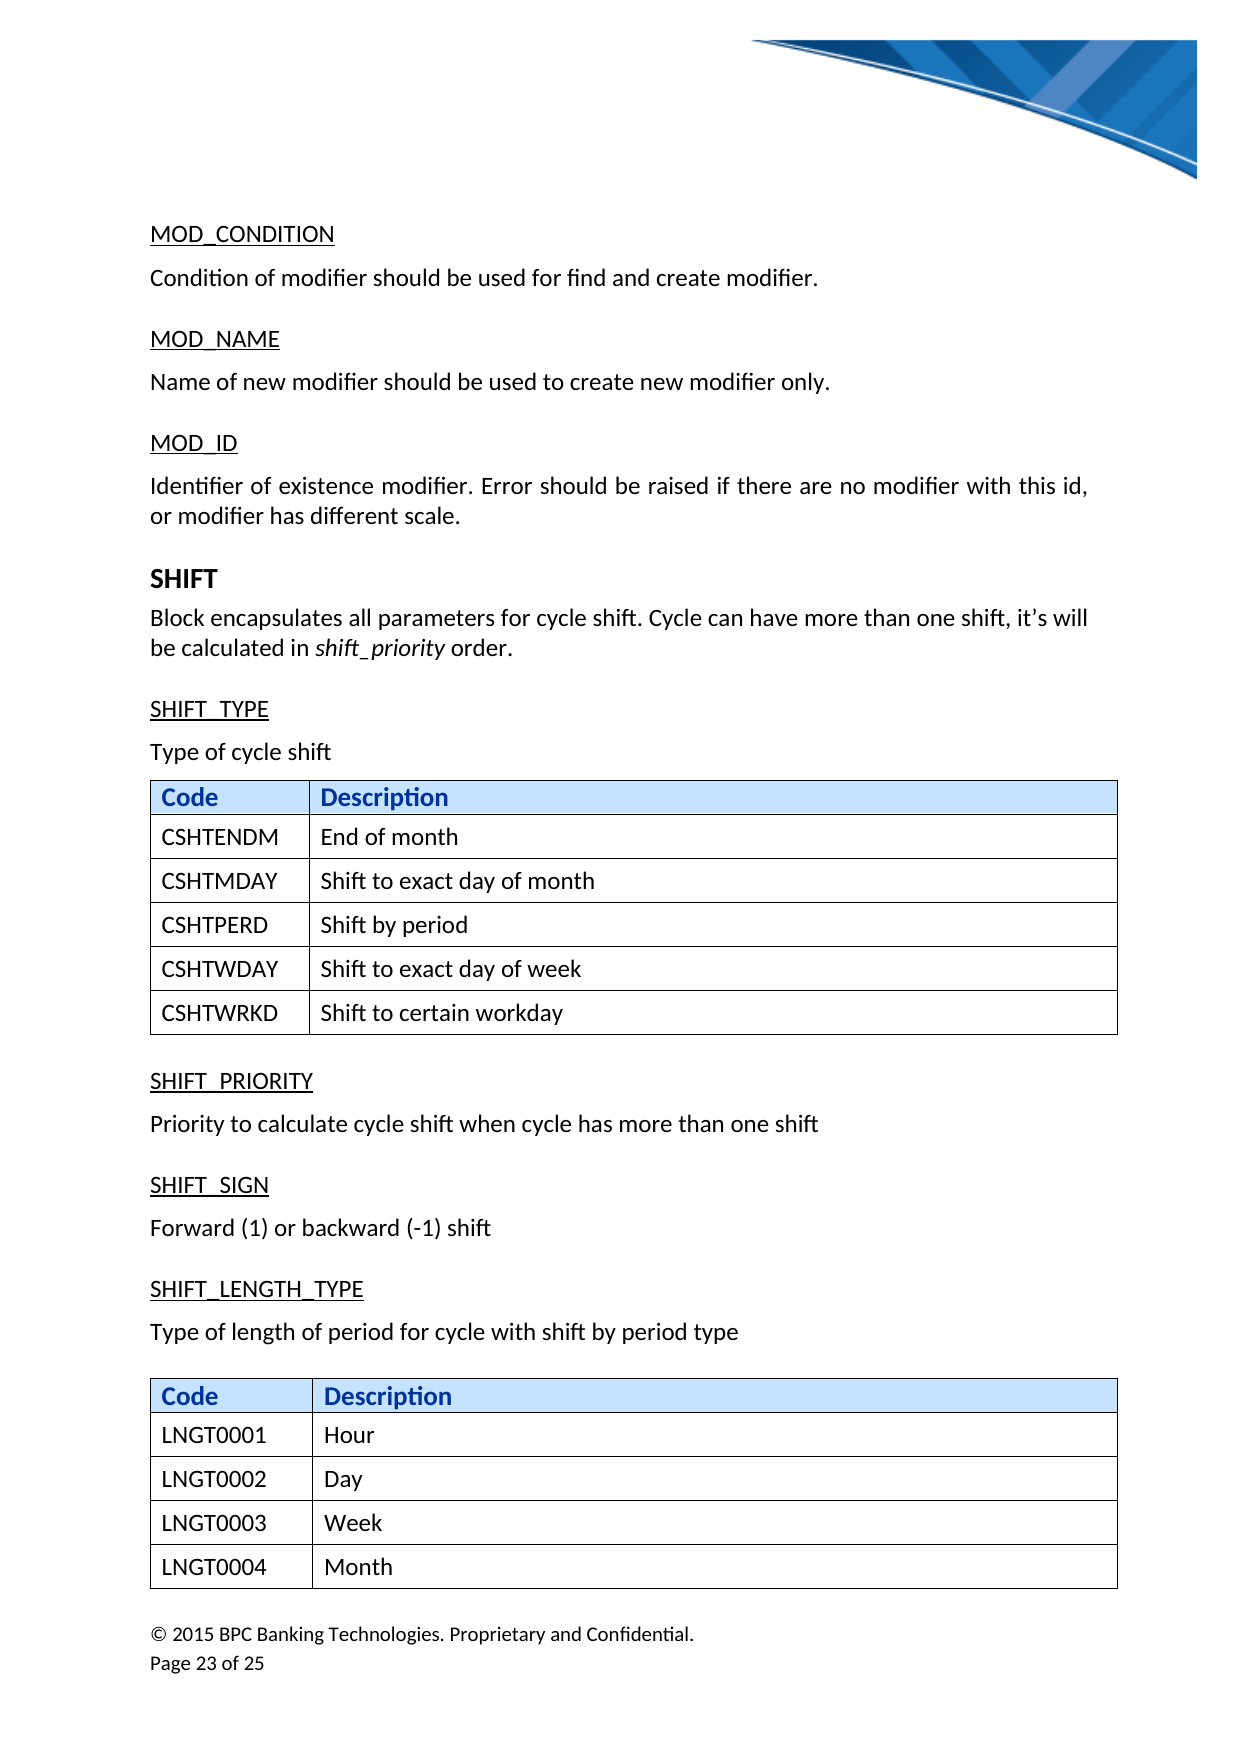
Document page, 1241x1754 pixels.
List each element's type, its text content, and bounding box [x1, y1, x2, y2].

text SHIFT [150, 560, 1090, 596]
table_header Description [310, 781, 1117, 813]
subtitle Type of cycle shift [150, 736, 1090, 767]
picture [745, 37, 1197, 185]
text SHIFT_SIGN [150, 1169, 1090, 1200]
text MOD_CONDITION [150, 219, 1090, 249]
table_cell LNGT0002 [151, 1457, 312, 1500]
subtitle Forward (1) or backward (-1) shift [150, 1212, 1090, 1243]
table_cell Week [313, 1501, 1117, 1544]
text MOD_ID [150, 427, 1090, 457]
table_header Code [151, 1379, 312, 1412]
text SHIFT_PRIORITY [150, 1065, 1090, 1096]
table_cell LNGT0003 [151, 1501, 312, 1544]
text MOD_NAME [150, 323, 1090, 353]
text Condition of modifier should be used for find and create modifier. [150, 262, 1090, 292]
table_header Description [313, 1379, 1117, 1412]
table_cell LNGT0004 [151, 1545, 312, 1588]
subtitle Block encapsulates all parameters for cycle shift. Cycle can have more than one shift, it’s will be calculated in shift_priority order. [150, 602, 1090, 663]
table_cell End of month [310, 815, 1117, 858]
table_cell CSHTWDAY [151, 947, 309, 990]
table_cell Shift to exact day of week [310, 947, 1117, 990]
table_cell Day [313, 1457, 1117, 1500]
table_header Code [151, 781, 309, 813]
table_cell CSHTENDM [151, 815, 309, 858]
subtitle Type of length of period for cycle with shift by period type [150, 1317, 1090, 1347]
table_cell CSHTMDAY [151, 859, 309, 902]
text SHIFT_LENGTH_TYPE [150, 1273, 1090, 1304]
table_cell Hour [313, 1413, 1117, 1456]
table_cell Shift to certain workday [310, 991, 1117, 1034]
table_cell Shift by period [310, 903, 1117, 946]
table_cell Month [313, 1545, 1117, 1588]
subtitle Priority to calculate cycle shift when cycle has more than one shift [150, 1108, 1090, 1139]
table_cell CSHTWRKD [151, 991, 309, 1034]
text Identifier of existence modifier. Error should be raised if there are no modifier with this id, or modifier has different scale. [150, 470, 1090, 531]
text Name of new modifier should be used to create new modifier only. [150, 366, 1090, 396]
text SHIFT_TYPE [150, 693, 1090, 724]
table_cell CSHTPERD [151, 903, 309, 946]
table_cell Shift to exact day of month [310, 859, 1117, 902]
table_cell LNGT0001 [151, 1413, 312, 1456]
